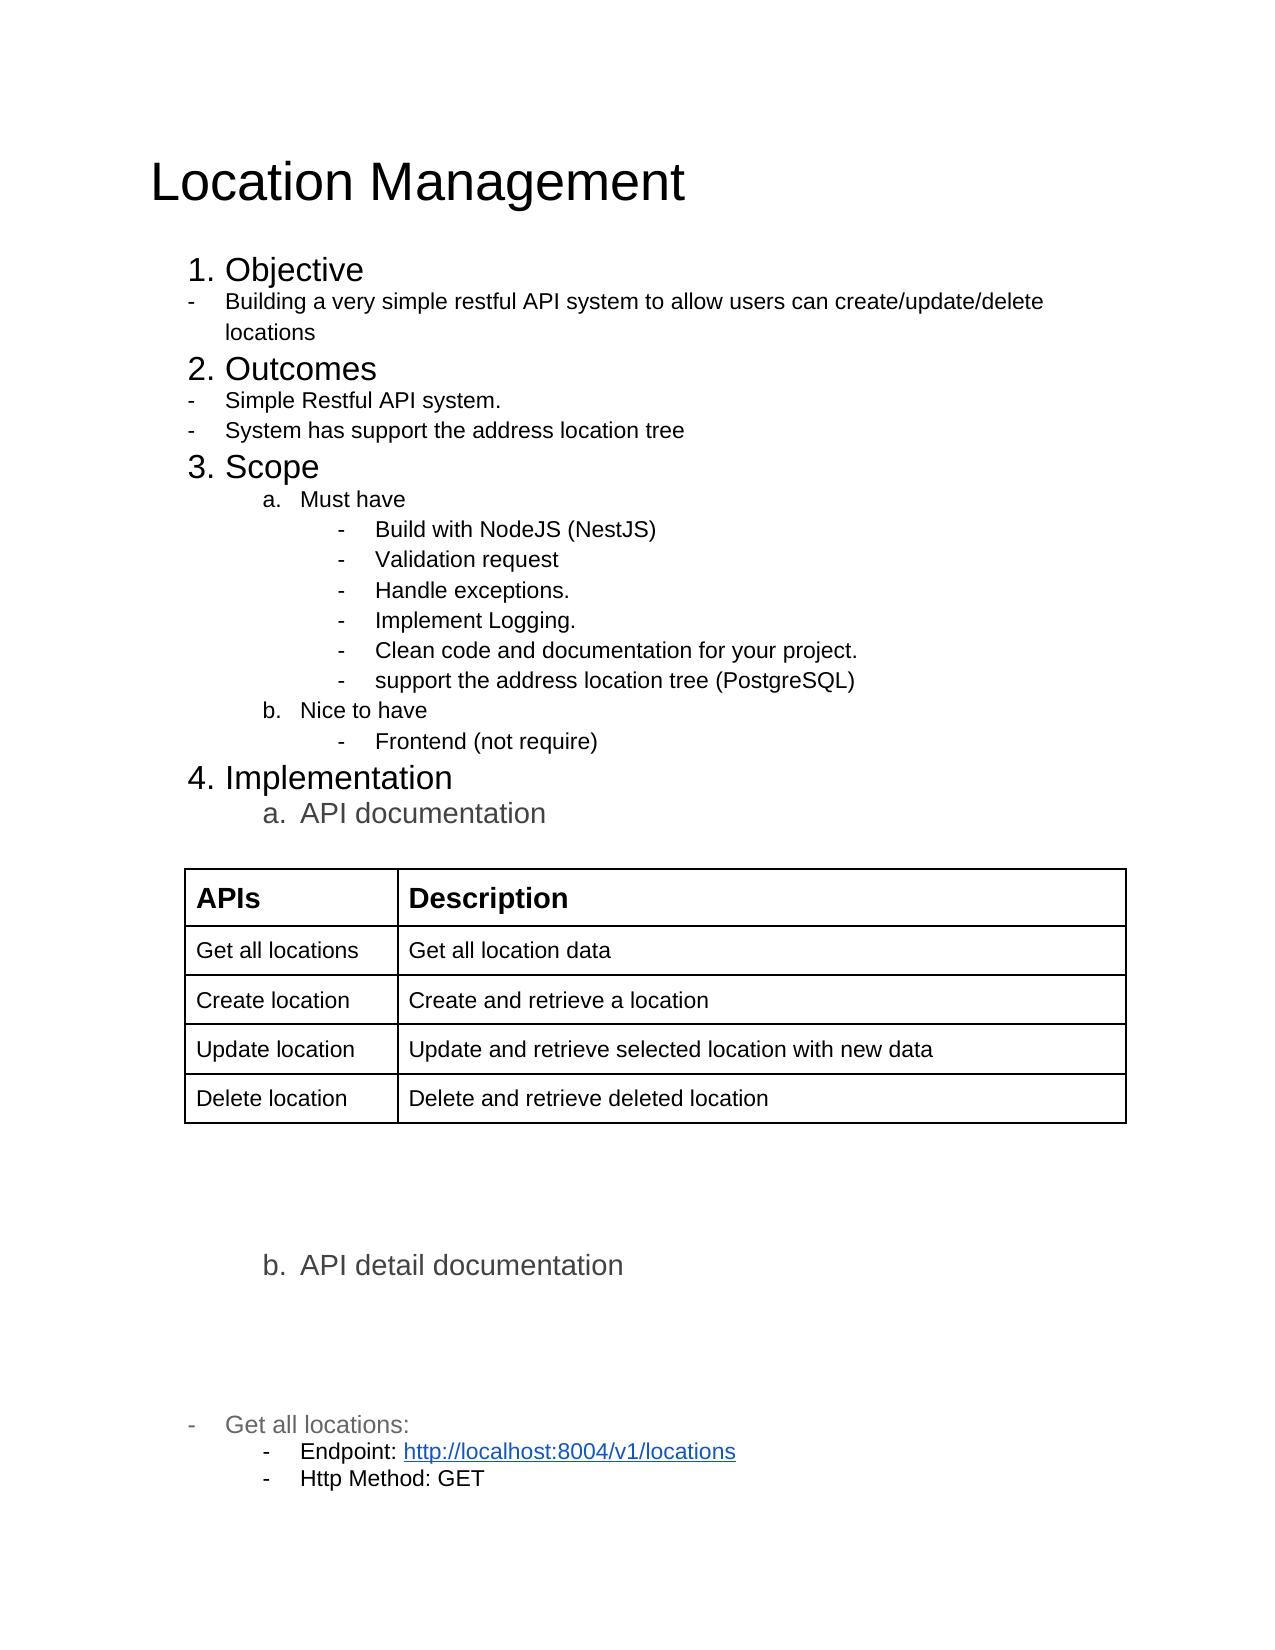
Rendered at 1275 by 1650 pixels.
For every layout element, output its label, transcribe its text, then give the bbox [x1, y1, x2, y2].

list Clean code and documentation for your project. [337, 637, 1125, 663]
list Must have [262, 486, 1125, 512]
subtitle Implementation [187, 758, 1125, 796]
list Endpoint: http://localhost:8004/v1/locations [262, 1438, 1125, 1465]
table_header APIs [186, 870, 397, 925]
table_cell Get all location data [399, 927, 1125, 974]
subtitle Get all locations: [187, 1409, 1125, 1438]
list Simple Restful API system. [187, 387, 1125, 413]
table_cell Update and retrieve selected location with new data [399, 1025, 1125, 1073]
table_cell Get all locations [186, 927, 397, 974]
table_cell Update location [186, 1025, 397, 1073]
list Building a very simple restful API system to allow users can create/update/delete locations [187, 288, 1125, 345]
list System has support the address location tree [187, 417, 1125, 444]
list support the address location tree (PostgreSQL) [337, 667, 1125, 693]
subtitle API detail documentation [262, 1248, 1125, 1281]
table_cell Delete and retrieve deleted location [399, 1075, 1125, 1122]
list Build with NodeJS (NestJS) [337, 516, 1125, 542]
table_cell Create and retrieve a location [399, 976, 1125, 1023]
list Frontend (not require) [337, 728, 1125, 754]
subtitle API documentation [262, 796, 1125, 830]
subtitle Objective [187, 250, 1125, 288]
table_header Description [399, 870, 1125, 925]
subtitle Scope [187, 447, 1125, 486]
table_cell Create location [186, 976, 397, 1023]
list Nice to have [262, 697, 1125, 724]
list Handle exceptions. [337, 577, 1125, 603]
title Location Management [150, 150, 1125, 212]
list Implement Logging. [337, 607, 1125, 633]
list Validation request [337, 546, 1125, 573]
subtitle Outcomes [187, 349, 1125, 387]
list Http Method: GET [262, 1465, 1125, 1491]
table_cell Delete location [186, 1075, 397, 1122]
